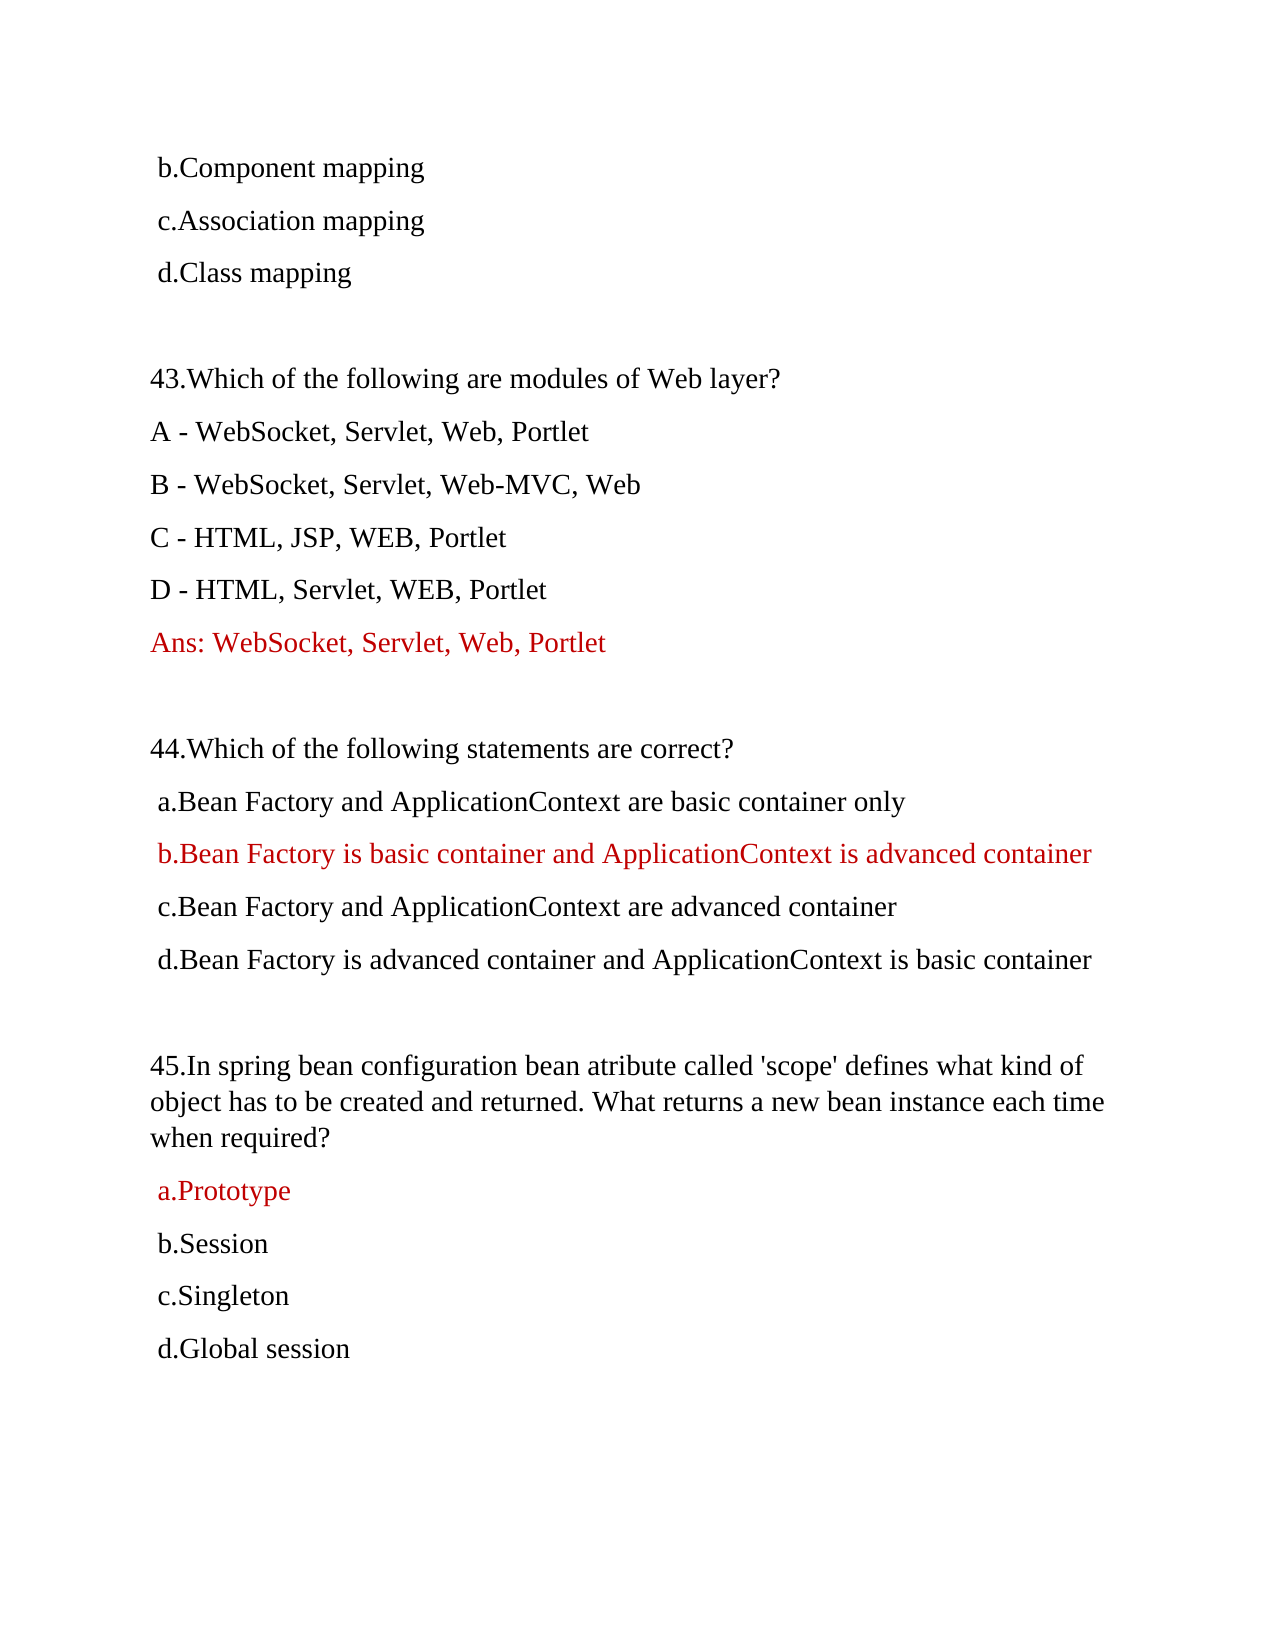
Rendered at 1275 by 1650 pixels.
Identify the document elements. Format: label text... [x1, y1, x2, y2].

text A - WebSocket, Servlet, Web, Portlet [150, 414, 1125, 448]
text B - WebSocket, Servlet, Web-MVC, Web [150, 467, 1125, 500]
text 44.Which of the following statements are correct? [150, 731, 1125, 764]
text a.Bean Factory and ApplicationContext are basic container only [150, 784, 1125, 817]
text d.Global session [150, 1331, 1125, 1365]
text Ans: WebSocket, Servlet, Web, Portlet [150, 625, 1125, 659]
text 43.Which of the following are modules of Web layer? [150, 361, 1125, 395]
text b.Bean Factory is basic container and ApplicationContext is advanced container [150, 837, 1125, 870]
text a.Prototype [150, 1173, 1125, 1206]
text b.Component mapping [150, 150, 1125, 183]
text D - HTML, Servlet, WEB, Portlet [150, 572, 1125, 606]
text d.Class mapping [150, 256, 1125, 289]
text c.Bean Factory and ApplicationContext are advanced container [150, 889, 1125, 923]
text b.Session [150, 1226, 1125, 1259]
text c.Singleton [150, 1278, 1125, 1312]
text 45.In spring bean configuration bean atribute called 'scope' defines what kind of object has to be created and returned. What returns a new bean instance each time when required? [150, 1048, 1125, 1154]
text C - HTML, JSP, WEB, Portlet [150, 520, 1125, 553]
text c.Association mapping [150, 203, 1125, 236]
text d.Bean Factory is advanced container and ApplicationContext is basic container [150, 942, 1125, 976]
